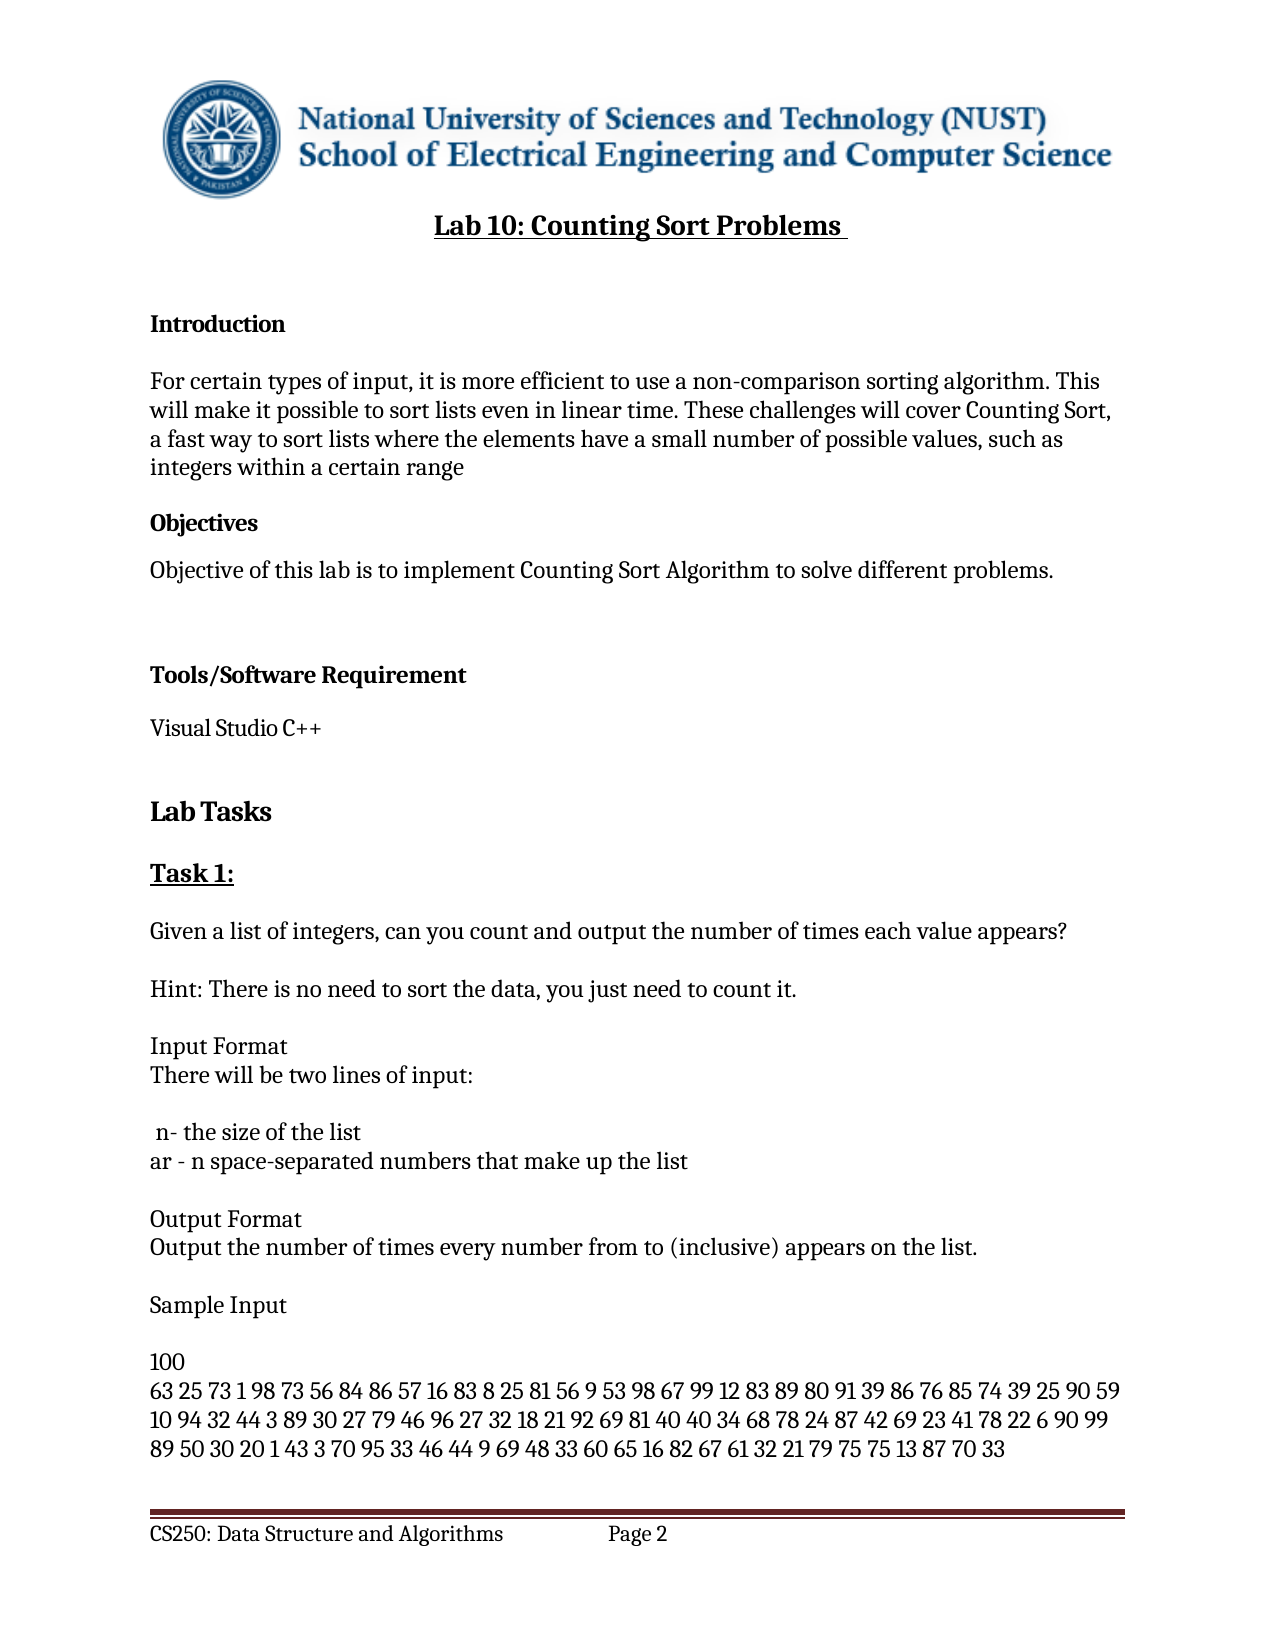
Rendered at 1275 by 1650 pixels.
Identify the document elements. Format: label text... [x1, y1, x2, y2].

text Lab 10: Counting Sort Problems [150, 210, 1125, 243]
text There will be two lines of input: [150, 1061, 1125, 1089]
text n- the size of the list [150, 1118, 1125, 1147]
text Task 1: [150, 858, 1125, 917]
text Hint: There is no need to sort the data, you just need to count it. [150, 974, 1125, 1003]
text Output Format [150, 1204, 1125, 1233]
text Lab Tasks [150, 796, 1125, 829]
text Given a list of integers, can you count and output the number of times each value appears? [150, 917, 1125, 946]
text Objective of this lab is to implement Counting Sort Algorithm to solve different problems. [150, 556, 1125, 585]
text Objectives [150, 511, 345, 536]
text Tools/Software Requirement [150, 663, 521, 688]
text Output the number of times every number from to (inclusive) appears on the list. [150, 1233, 1125, 1262]
text For certain types of input, it is more efficient to use a non-comparison sorting algorithm. This will make it possible to sort lists even in linear time. These challenges will cover Counting Sort, a fast way to sort lists where the elements have a small number of possible values, such as integers within a certain range [150, 367, 1125, 482]
text Sample Input [150, 1291, 1125, 1319]
text Introduction [150, 310, 366, 339]
text ar - n space-separated numbers that make up the list [150, 1147, 1125, 1176]
text Input Format [150, 1032, 1125, 1061]
picture [150, 75, 1125, 210]
text 100 [150, 1348, 1125, 1377]
text 63 25 73 1 98 73 56 84 86 57 16 83 8 25 81 56 9 53 98 67 99 12 83 89 80 91 39 86 76 85 74 39 25 90 59 10 94 32 44 3 89 30 27 79 46 96 27 32 18 21 92 69 81 40 40 34 68 78 24 87 42 69 23 41 78 22 6 90 99 89 50 30 20 1 43 3 70 95 33 46 44 9 69 48 33 60 65 16 82 67 61 32 21 79 75 75 13 87 70 33 [150, 1377, 1125, 1463]
text Visual Studio C++ [150, 717, 413, 742]
